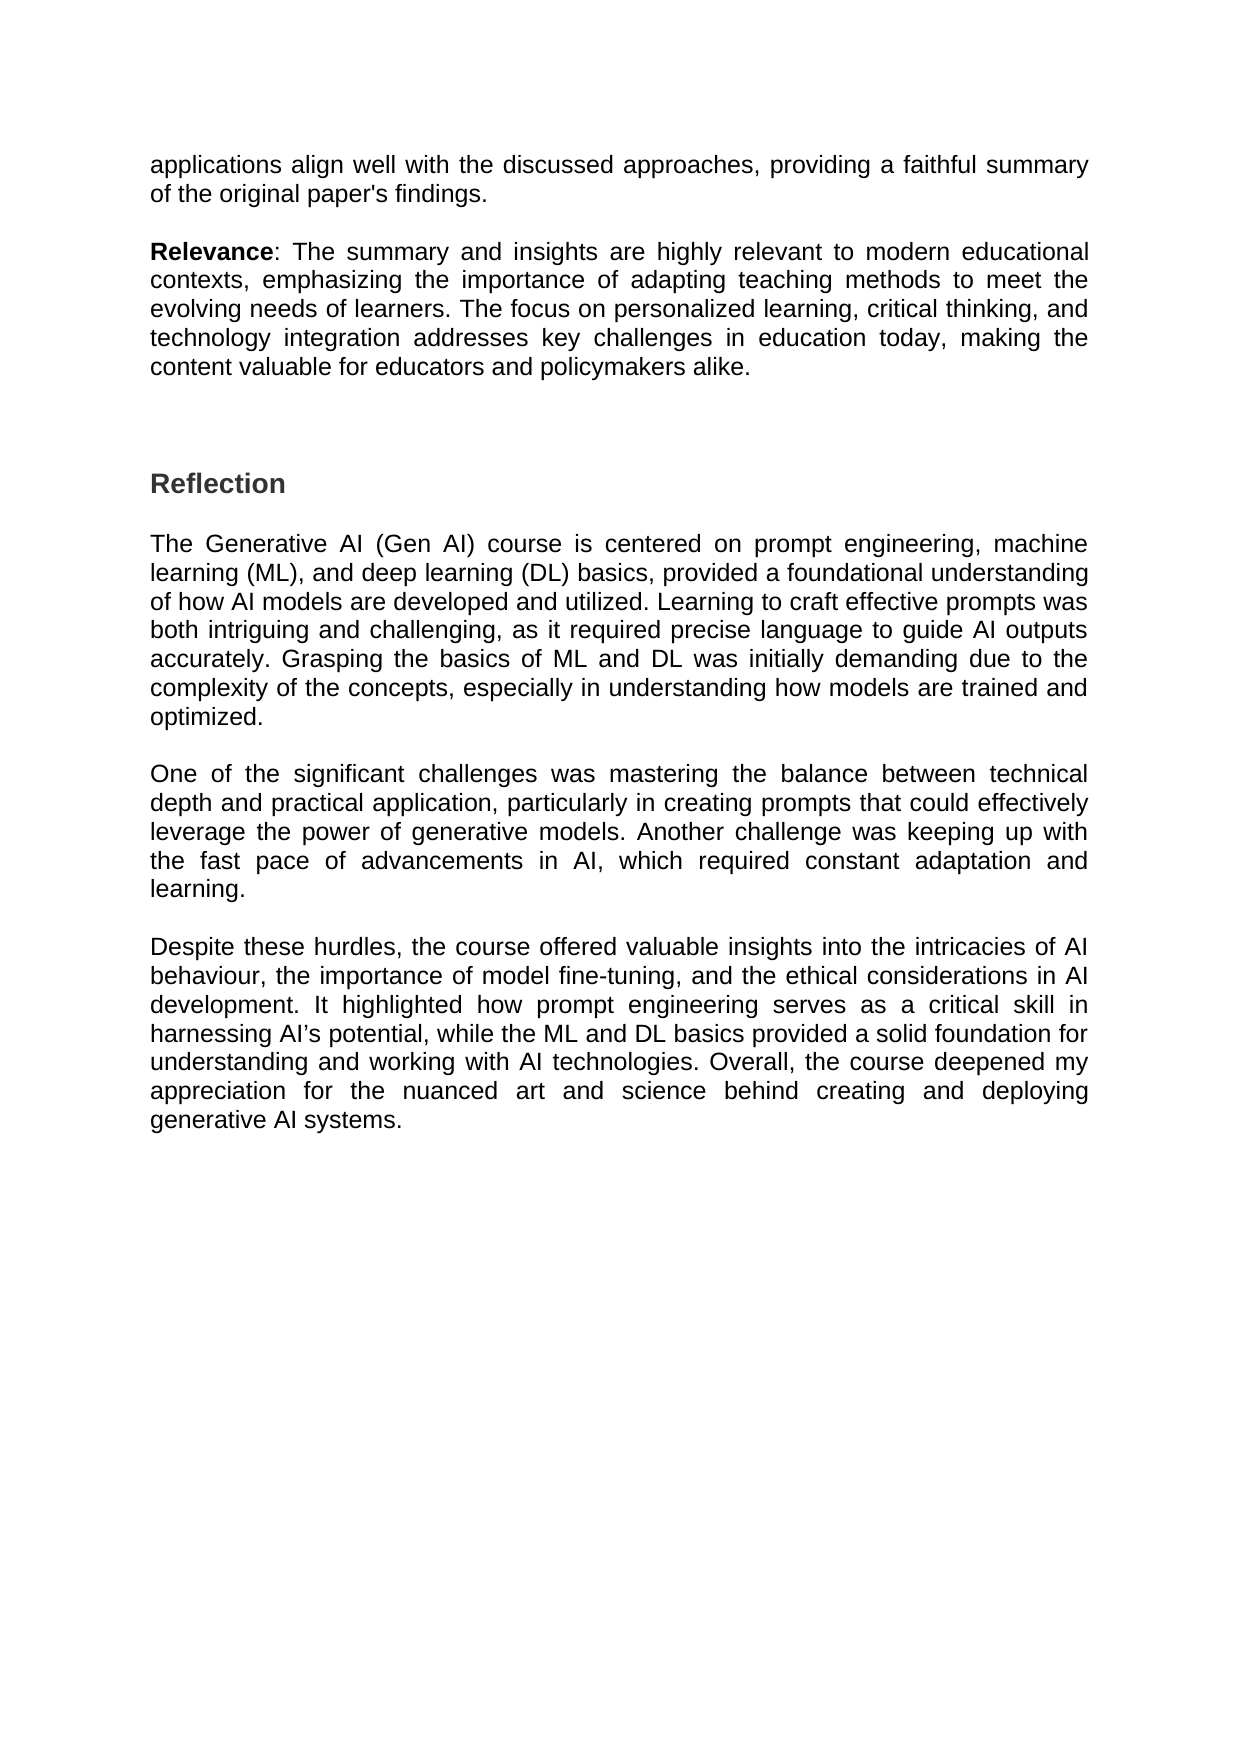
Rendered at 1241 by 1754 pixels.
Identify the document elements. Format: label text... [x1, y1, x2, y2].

text Despite these hurdles, the course offered valuable insights into the intricacies of AI behaviour, the importance of model fine-tuning, and the ethical considerations in AI development. It highlighted how prompt engineering serves as a critical skill in harnessing AI’s potential, while the ML and DL basics provided a solid foundation for understanding and working with AI technologies. Overall, the course deepened my appreciation for the nuanced art and science behind creating and deploying generative AI systems. [150, 932, 1090, 1134]
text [150, 150, 1090, 207]
text One of the significant challenges was mastering the balance between technical depth and practical application, particularly in creating prompts that could effectively leverage the power of generative models. Another challenge was keeping up with the fast pace of advancements in AI, which required constant adaptation and learning. [150, 759, 1090, 903]
text Relevance: The summary and insights are highly relevant to modern educational contexts, emphasizing the importance of adapting teaching methods to meet the evolving needs of learners. The focus on personalized learning, critical thinking, and technology integration addresses key challenges in education today, making the content valuable for educators and policymakers alike. [150, 237, 1090, 380]
subtitle Reflection [150, 467, 1090, 500]
text The Generative AI (Gen AI) course is centered on prompt engineering, machine learning (ML), and deep learning (DL) basics, provided a foundational understanding of how AI models are developed and utilized. Learning to craft effective prompts was both intriguing and challenging, as it required precise language to guide AI outputs accurately. Grasping the basics of ML and DL was initially demanding due to the complexity of the concepts, especially in understanding how models are trained and optimized. [150, 529, 1090, 730]
